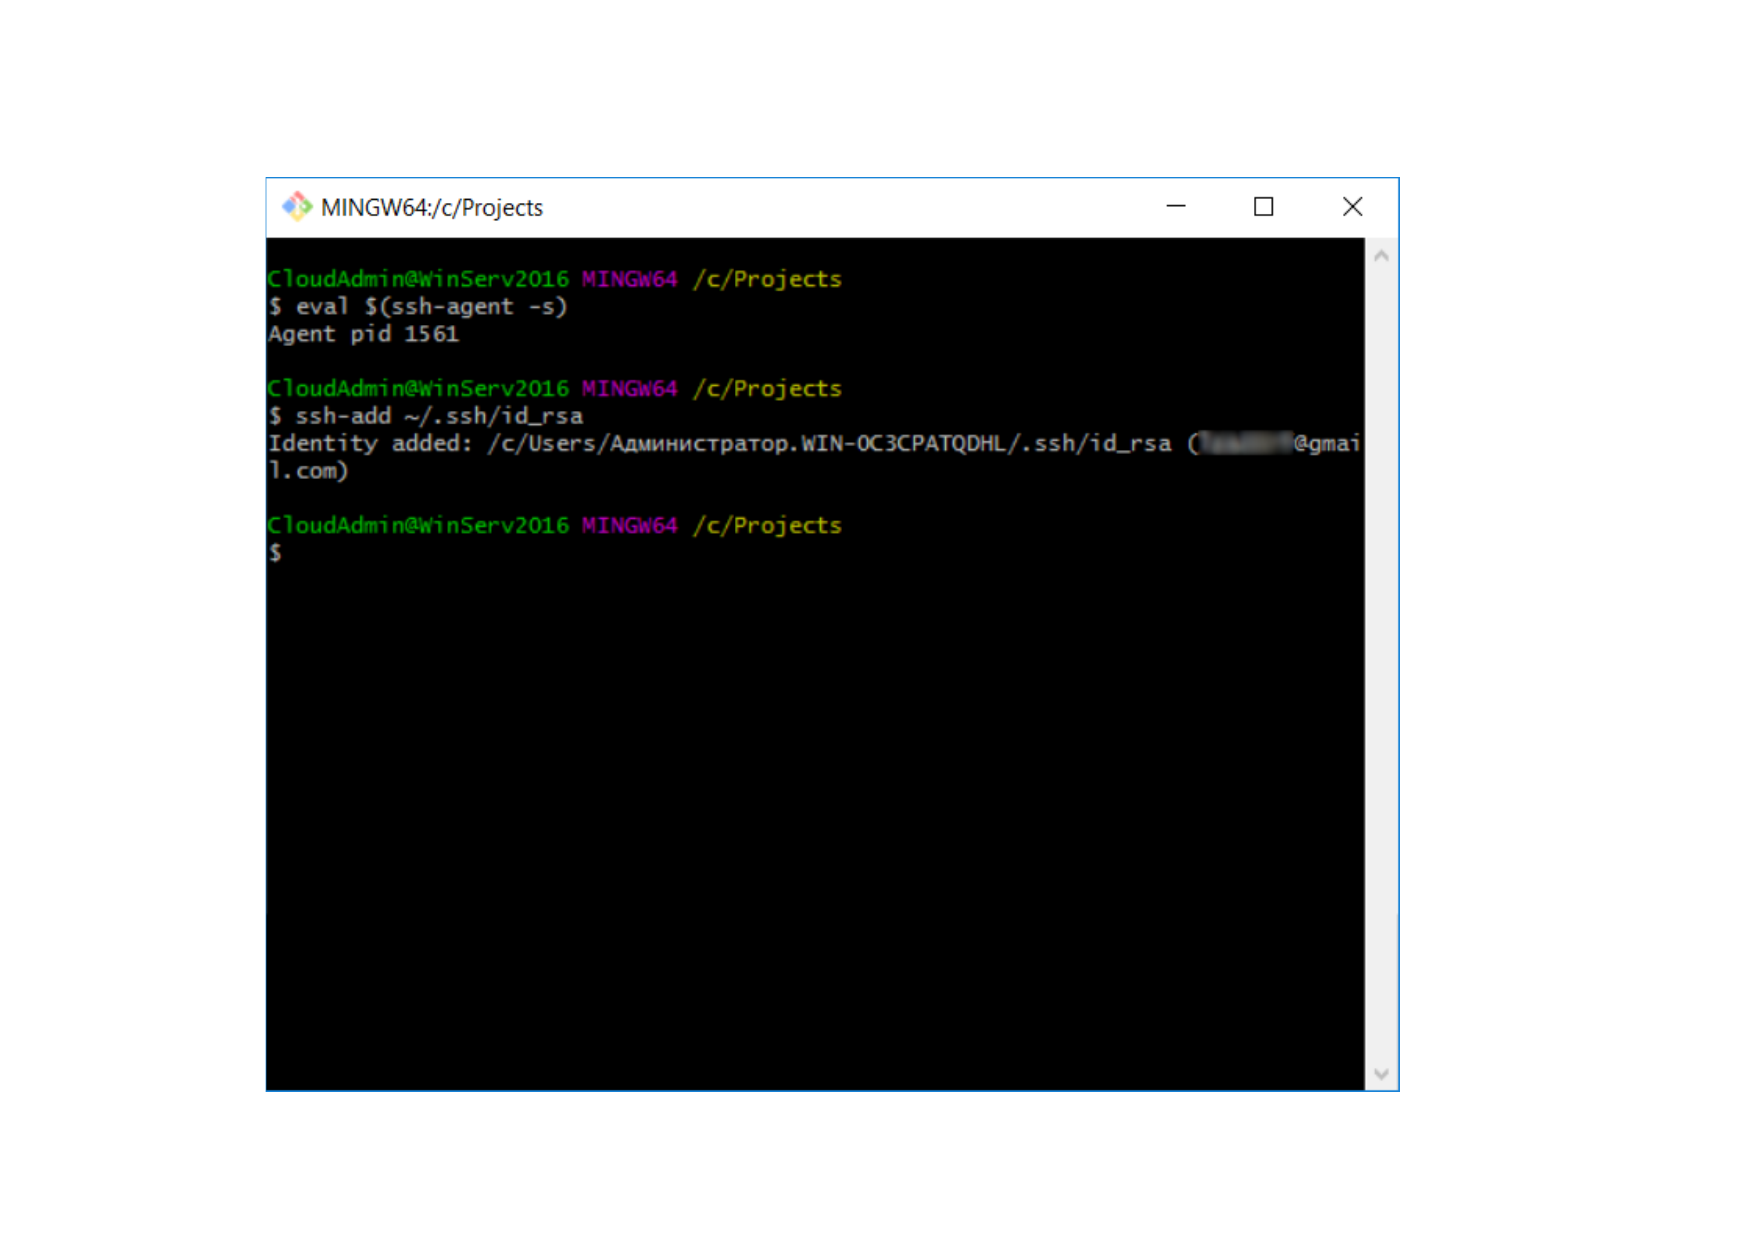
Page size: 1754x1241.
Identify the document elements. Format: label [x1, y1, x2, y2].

picture [265, 177, 1400, 1092]
